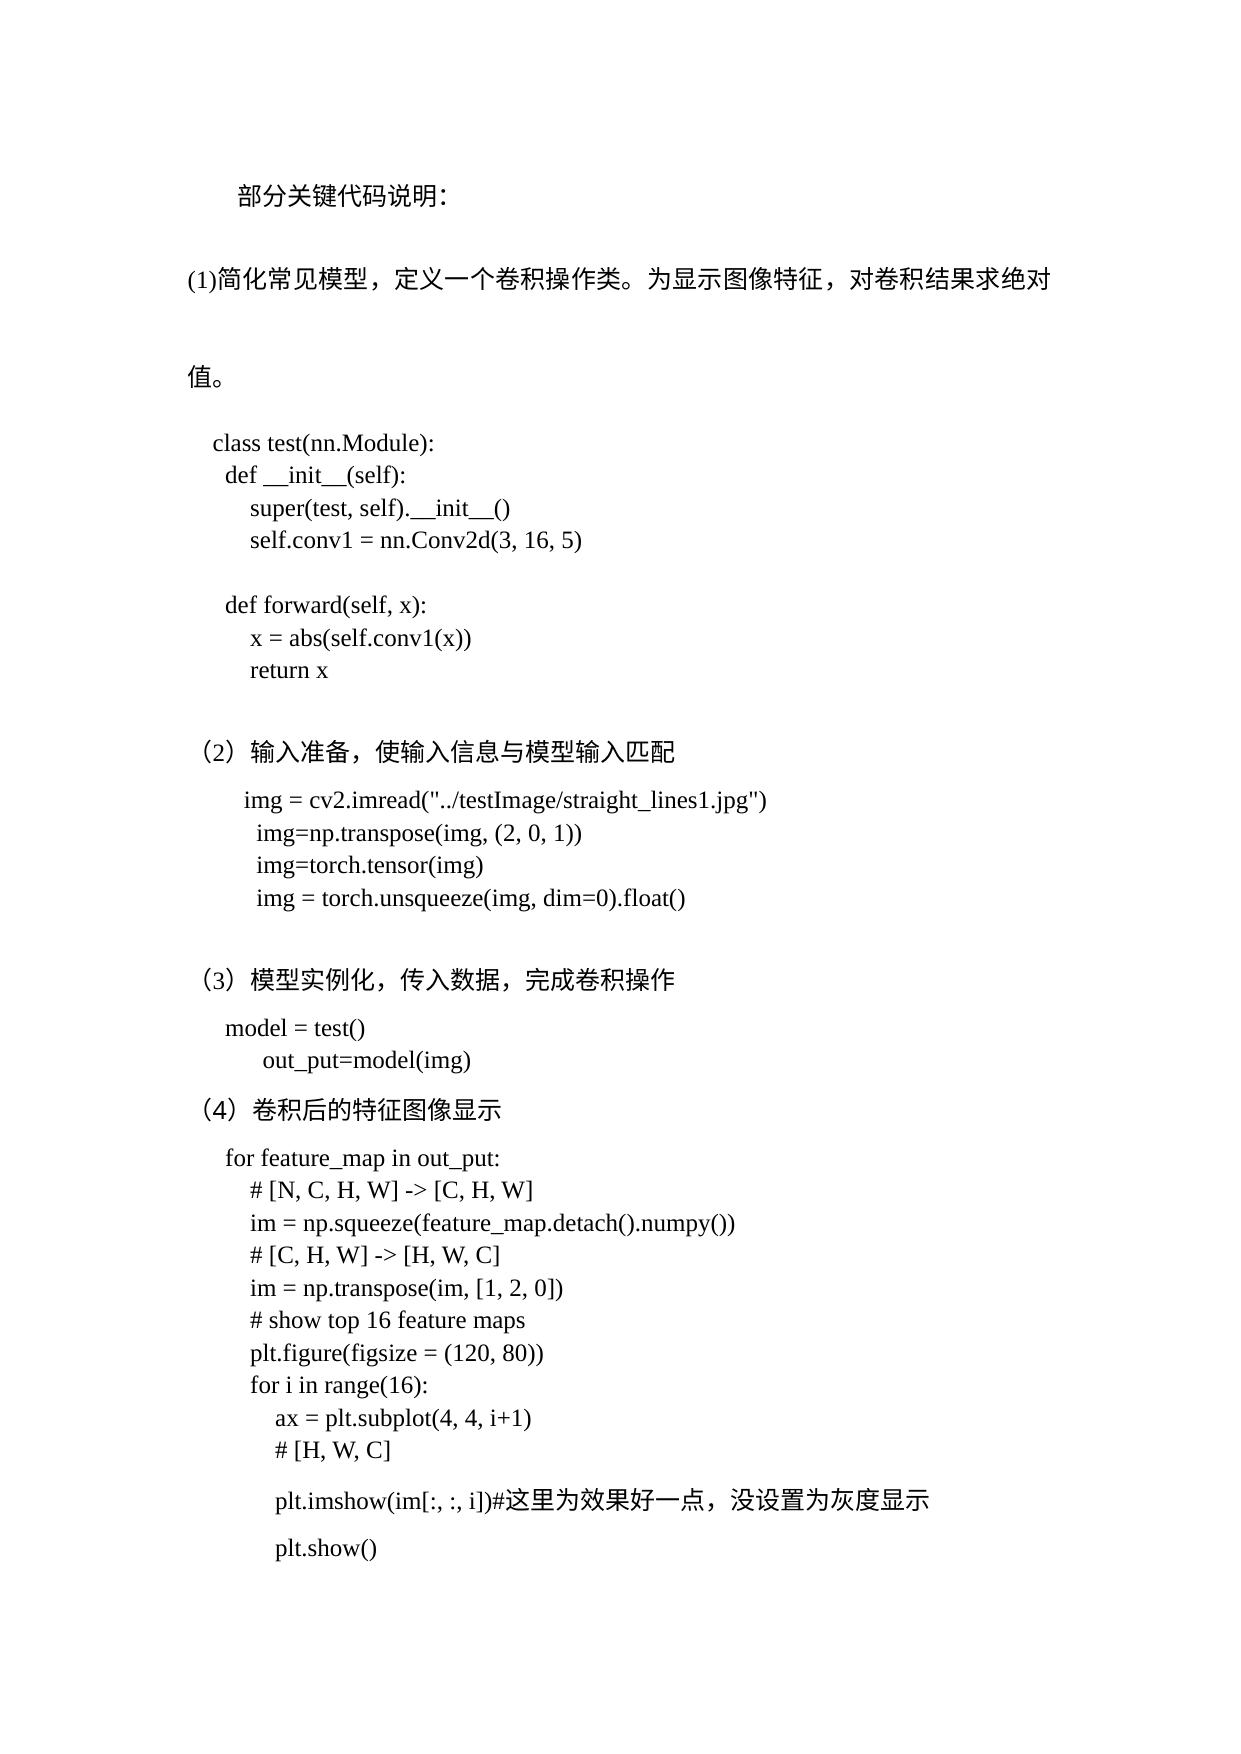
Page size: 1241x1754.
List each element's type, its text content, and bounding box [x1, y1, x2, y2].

list img = cv2.imread("../testImage/straight_lines1.jpg") [187, 783, 1053, 816]
list plt.figure(figsize = (120, 80)) [225, 1336, 1053, 1368]
list # [C, H, W] -> [H, W, C] [225, 1238, 1053, 1271]
list super(test, self).__init__() [187, 491, 1053, 523]
list model = test() [187, 1011, 1053, 1043]
list for feature_map in out_put: [225, 1141, 1053, 1173]
list # show top 16 feature maps [225, 1303, 1053, 1336]
list plt.show() [225, 1531, 1053, 1563]
list def forward(self, x): [187, 588, 1053, 621]
list plt.imshow(im[:, :, i])#这里为效果好一点，没设置为灰度显示 [225, 1466, 1053, 1531]
list img=torch.tensor(img) [187, 848, 1053, 881]
list im = np.squeeze(feature_map.detach().numpy()) [225, 1206, 1053, 1238]
list 模型实例化，传入数据，完成卷积操作 [187, 946, 1053, 1011]
list return x [187, 653, 1053, 686]
list im = np.transpose(im, [1, 2, 0]) [225, 1271, 1053, 1303]
list for i in range(16): [225, 1368, 1053, 1401]
list (1)简化常见模型，定义一个卷积操作类。为显示图像特征，对卷积结果求绝对值。 [187, 245, 1053, 408]
list def __init__(self): [187, 458, 1053, 491]
list 卷积后的特征图像显示 [187, 1076, 1053, 1141]
list # [H, W, C] [225, 1433, 1053, 1466]
list out_put=model(img) [187, 1043, 1053, 1076]
list x = abs(self.conv1(x)) [187, 621, 1053, 653]
list class test(nn.Module): [187, 426, 1053, 458]
list 输入准备，使输入信息与模型输入匹配 [187, 718, 1053, 783]
list ax = plt.subplot(4, 4, i+1) [225, 1401, 1053, 1433]
list img=np.transpose(img, (2, 0, 1)) [187, 816, 1053, 848]
list self.conv1 = nn.Conv2d(3, 16, 5) [187, 523, 1053, 556]
list 部分关键代码说明： [187, 162, 1053, 227]
list # [N, C, H, W] -> [C, H, W] [225, 1173, 1053, 1206]
list img = torch.unsqueeze(img, dim=0).float() [187, 881, 1053, 913]
